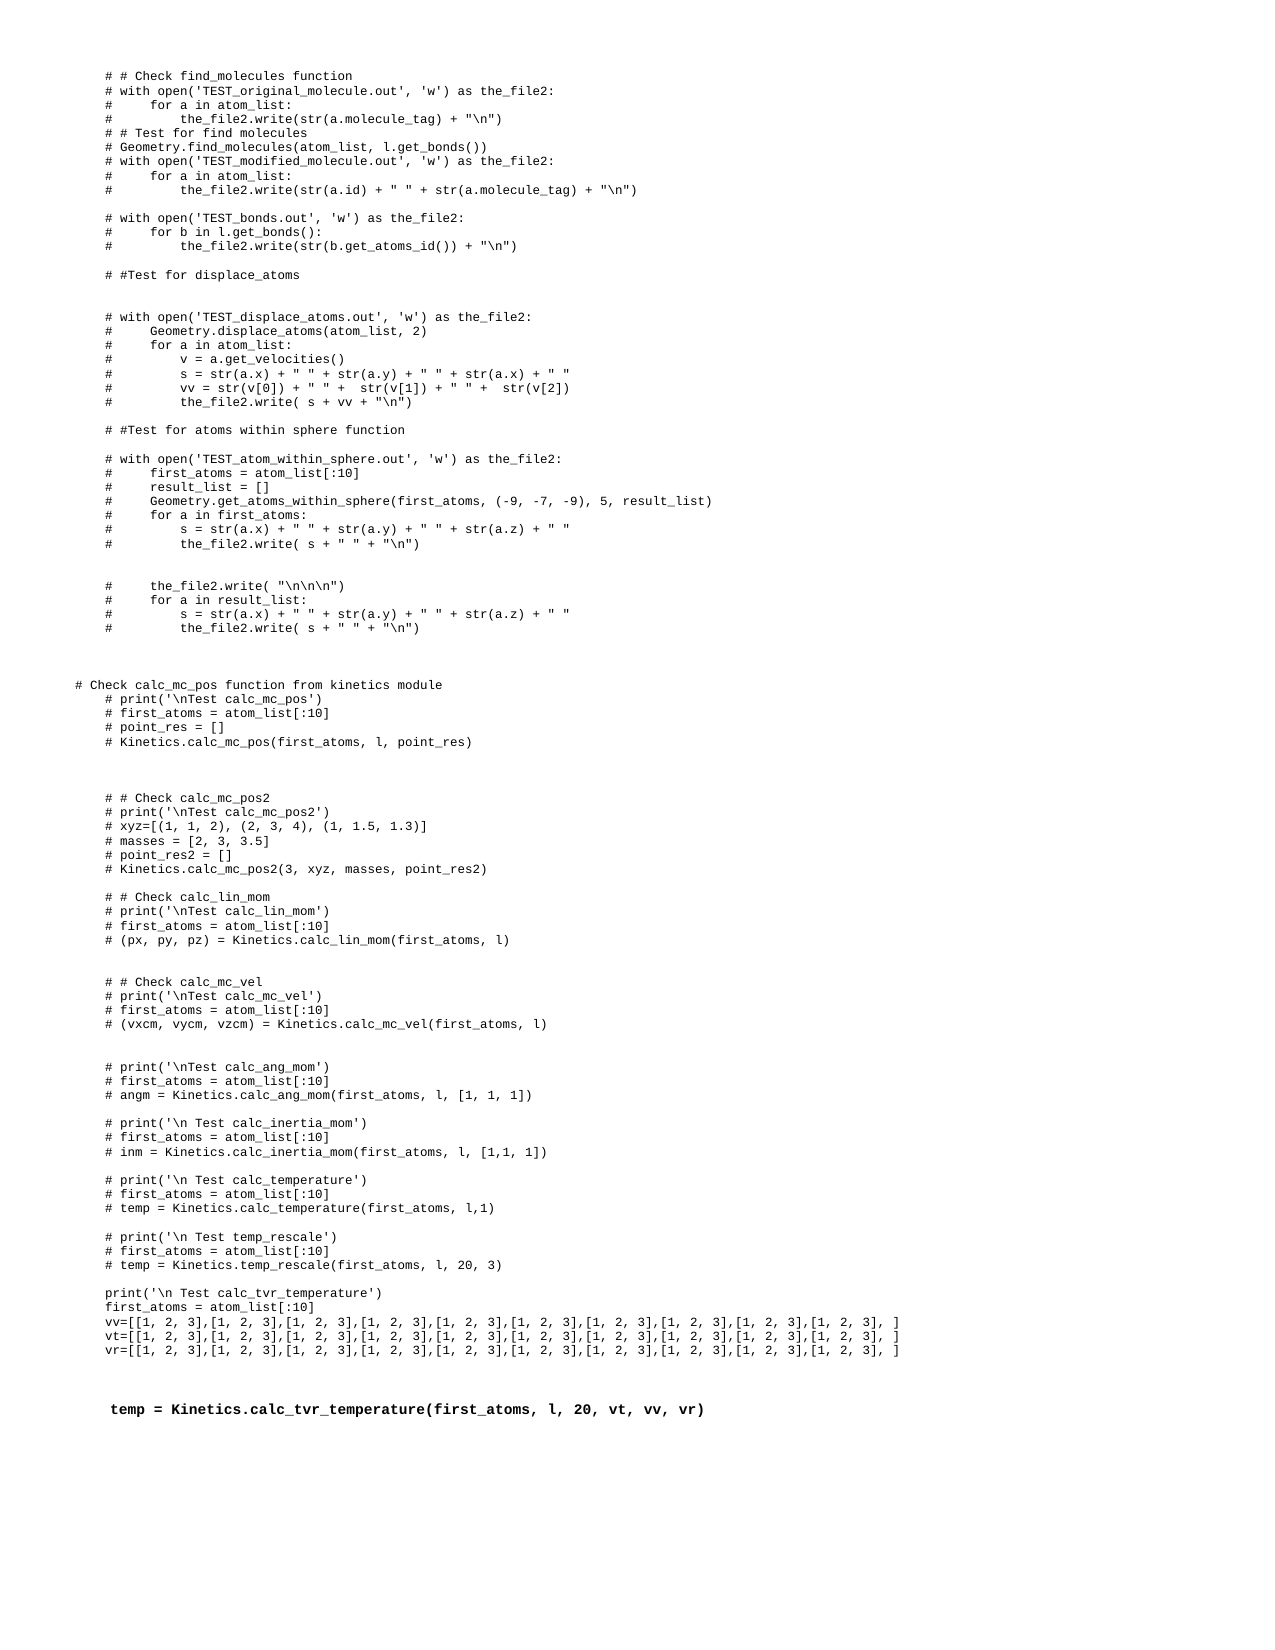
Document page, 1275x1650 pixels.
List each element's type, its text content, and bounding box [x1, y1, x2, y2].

text # print('\nTest calc_mc_pos') [75, 693, 1200, 707]
text # Geometry.find_molecules(atom_list, l.get_bonds()) [75, 141, 1200, 155]
text temp = Kinetics.calc_tvr_temperature(first_atoms, l, 20, vt, vv, vr) [75, 1403, 1200, 1419]
text # the_file2.write(str(a.molecule_tag) + "\n") [75, 113, 1200, 127]
text # (vxcm, vycm, vzcm) = Kinetics.calc_mc_vel(first_atoms, l) [75, 1018, 1200, 1032]
text # for a in first_atoms: [75, 509, 1200, 523]
text # the_file2.write( s + " " + "\n") [75, 622, 1200, 636]
text # the_file2.write(str(a.id) + " " + str(a.molecule_tag) + "\n") [75, 184, 1200, 198]
text # s = str(a.x) + " " + str(a.y) + " " + str(a.x) + " " [75, 368, 1200, 382]
text # s = str(a.x) + " " + str(a.y) + " " + str(a.z) + " " [75, 523, 1200, 538]
text # with open('TEST_displace_atoms.out', 'w') as the_file2: [75, 311, 1200, 325]
text # the_file2.write( s + vv + "\n") [75, 396, 1200, 410]
text # # Check calc_lin_mom [75, 891, 1200, 905]
text # print('\nTest calc_lin_mom') [75, 905, 1200, 919]
text # v = a.get_velocities() [75, 353, 1200, 368]
text # first_atoms = atom_list[:10] [75, 1075, 1200, 1089]
text # result_list = [] [75, 481, 1200, 495]
text # Kinetics.calc_mc_pos(first_atoms, l, point_res) [75, 736, 1200, 750]
text first_atoms = atom_list[:10] [75, 1301, 1200, 1316]
text print('\n Test calc_tvr_temperature') [75, 1287, 1200, 1301]
text # (px, py, pz) = Kinetics.calc_lin_mom(first_atoms, l) [75, 934, 1200, 948]
text # for a in result_list: [75, 594, 1200, 608]
text # first_atoms = atom_list[:10] [75, 707, 1200, 721]
text # first_atoms = atom_list[:10] [75, 1004, 1200, 1018]
text # with open('TEST_modified_molecule.out', 'w') as the_file2: [75, 155, 1200, 169]
text # point_res = [] [75, 721, 1200, 736]
text # print('\n Test temp_rescale') [75, 1231, 1200, 1245]
text # # Test for find molecules [75, 127, 1200, 141]
text # print('\nTest calc_mc_pos2') [75, 806, 1200, 820]
text vt=[[1, 2, 3],[1, 2, 3],[1, 2, 3],[1, 2, 3],[1, 2, 3],[1, 2, 3],[1, 2, 3],[1, 2, 3],[1, 2, 3],[1, 2, 3], ] [75, 1330, 1200, 1344]
text # for a in atom_list: [75, 169, 1200, 184]
text # # Check calc_mc_vel [75, 976, 1200, 990]
text # vv = str(v[0]) + " " + str(v[1]) + " " + str(v[2]) [75, 382, 1200, 396]
text # print('\nTest calc_mc_vel') [75, 990, 1200, 1004]
text # xyz=[(1, 1, 2), (2, 3, 4), (1, 1.5, 1.3)] [75, 820, 1200, 834]
text # print('\n Test calc_temperature') [75, 1174, 1200, 1188]
text # point_res2 = [] [75, 849, 1200, 863]
text # angm = Kinetics.calc_ang_mom(first_atoms, l, [1, 1, 1]) [75, 1089, 1200, 1103]
text vr=[[1, 2, 3],[1, 2, 3],[1, 2, 3],[1, 2, 3],[1, 2, 3],[1, 2, 3],[1, 2, 3],[1, 2, 3],[1, 2, 3],[1, 2, 3], ] [75, 1344, 1200, 1358]
text # with open('TEST_original_molecule.out', 'w') as the_file2: [75, 84, 1200, 99]
text # # Check find_molecules function [75, 70, 1200, 84]
text # #Test for atoms within sphere function [75, 424, 1200, 438]
text # #Test for displace_atoms [75, 269, 1200, 283]
text # first_atoms = atom_list[:10] [75, 467, 1200, 481]
text # Geometry.displace_atoms(atom_list, 2) [75, 325, 1200, 339]
text # temp = Kinetics.temp_rescale(first_atoms, l, 20, 3) [75, 1259, 1200, 1273]
text # first_atoms = atom_list[:10] [75, 1131, 1200, 1146]
text # for a in atom_list: [75, 99, 1200, 113]
text # first_atoms = atom_list[:10] [75, 1188, 1200, 1202]
text # the_file2.write(str(b.get_atoms_id()) + "\n") [75, 240, 1200, 254]
text # inm = Kinetics.calc_inertia_mom(first_atoms, l, [1,1, 1]) [75, 1146, 1200, 1160]
text vv=[[1, 2, 3],[1, 2, 3],[1, 2, 3],[1, 2, 3],[1, 2, 3],[1, 2, 3],[1, 2, 3],[1, 2, 3],[1, 2, 3],[1, 2, 3], ] [75, 1316, 1200, 1330]
text # first_atoms = atom_list[:10] [75, 1245, 1200, 1259]
text # # Check calc_mc_pos2 [75, 792, 1200, 806]
text # with open('TEST_bonds.out', 'w') as the_file2: [75, 212, 1200, 226]
text # Geometry.get_atoms_within_sphere(first_atoms, (-9, -7, -9), 5, result_list) [75, 495, 1200, 509]
text # print('\nTest calc_ang_mom') [75, 1061, 1200, 1075]
text # first_atoms = atom_list[:10] [75, 919, 1200, 934]
text # print('\n Test calc_inertia_mom') [75, 1117, 1200, 1131]
text # for a in atom_list: [75, 339, 1200, 353]
text # s = str(a.x) + " " + str(a.y) + " " + str(a.z) + " " [75, 608, 1200, 622]
text # temp = Kinetics.calc_temperature(first_atoms, l,1) [75, 1202, 1200, 1216]
text # Check calc_mc_pos function from kinetics module [75, 679, 1200, 693]
text # masses = [2, 3, 3.5] [75, 834, 1200, 849]
text # with open('TEST_atom_within_sphere.out', 'w') as the_file2: [75, 453, 1200, 467]
text # Kinetics.calc_mc_pos2(3, xyz, masses, point_res2) [75, 863, 1200, 877]
text # the_file2.write( s + " " + "\n") [75, 538, 1200, 552]
text # for b in l.get_bonds(): [75, 226, 1200, 240]
text # the_file2.write( "\n\n\n") [75, 580, 1200, 594]
